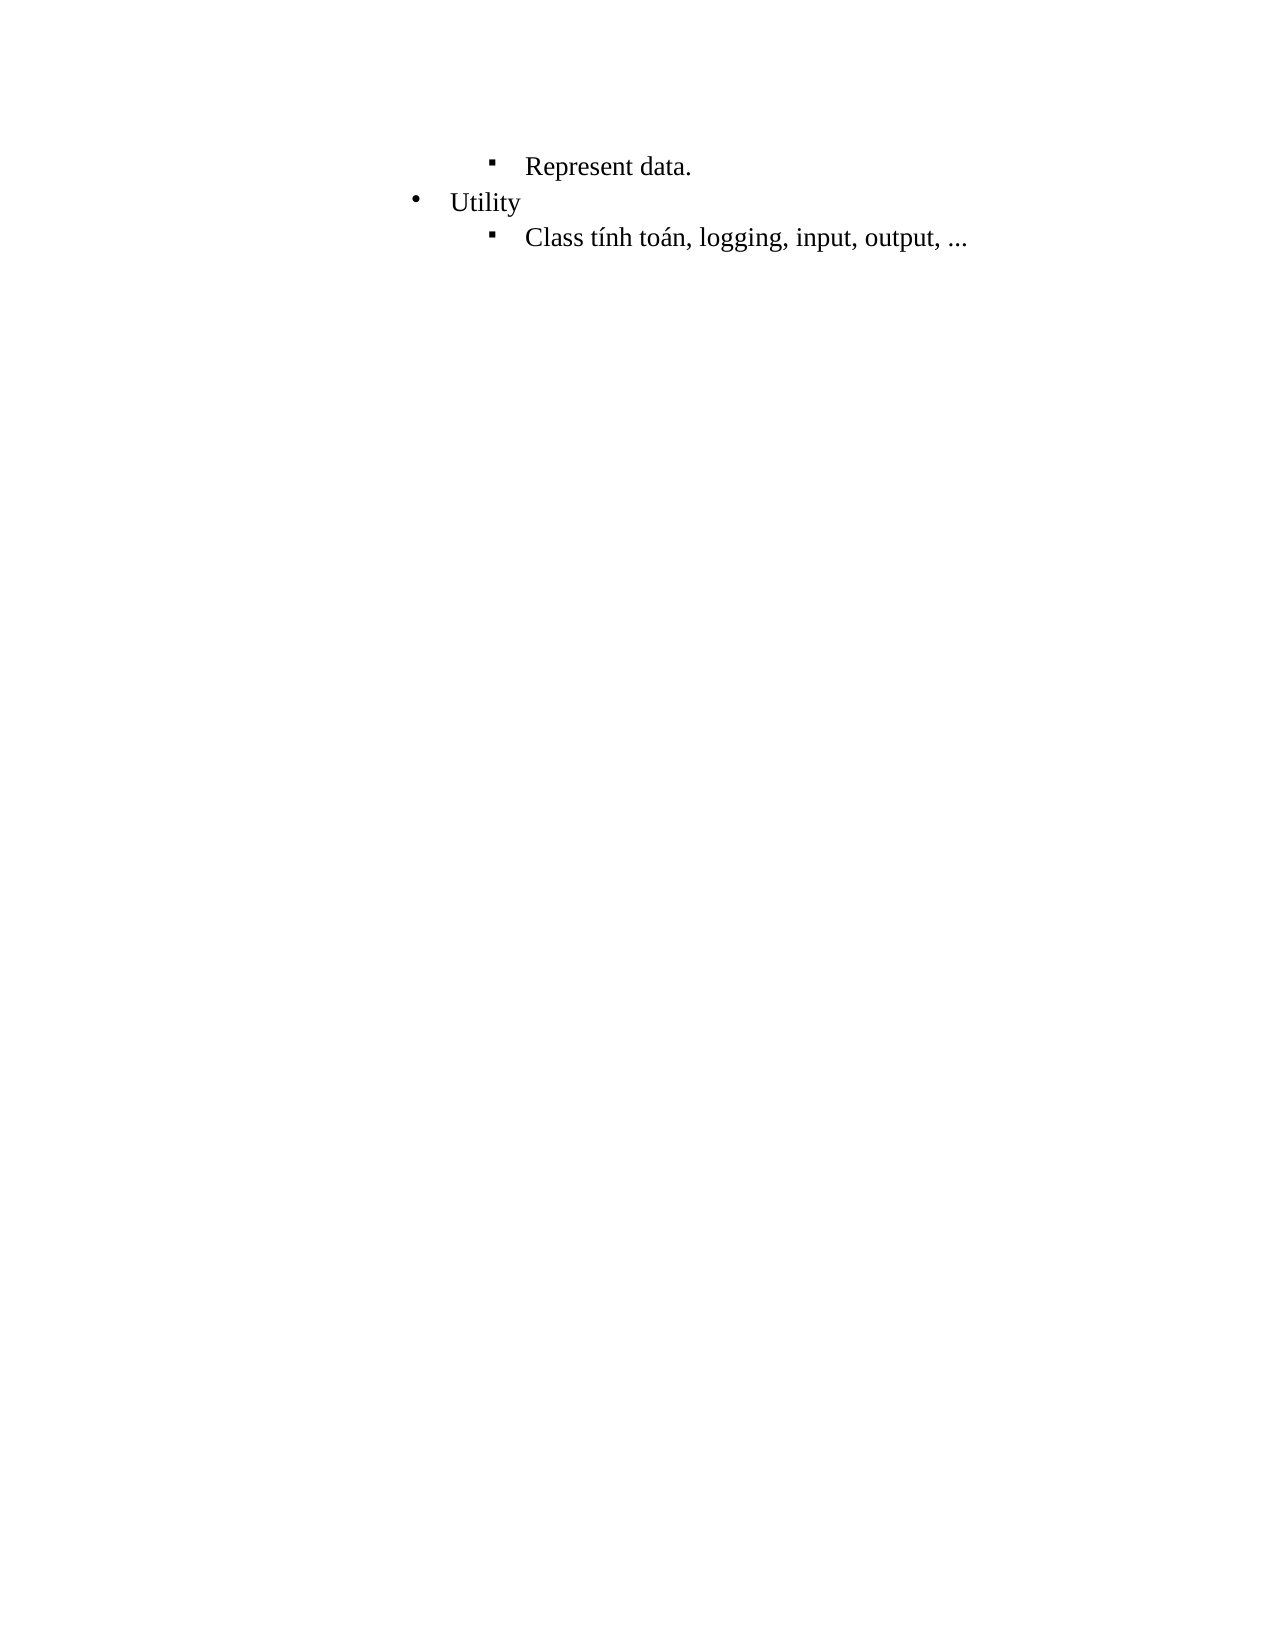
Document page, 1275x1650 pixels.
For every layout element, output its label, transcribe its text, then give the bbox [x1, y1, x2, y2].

list Utility [412, 186, 1125, 217]
list Class tính toán, logging, input, output, ... [487, 221, 1125, 253]
list Represent data. [487, 150, 1125, 181]
